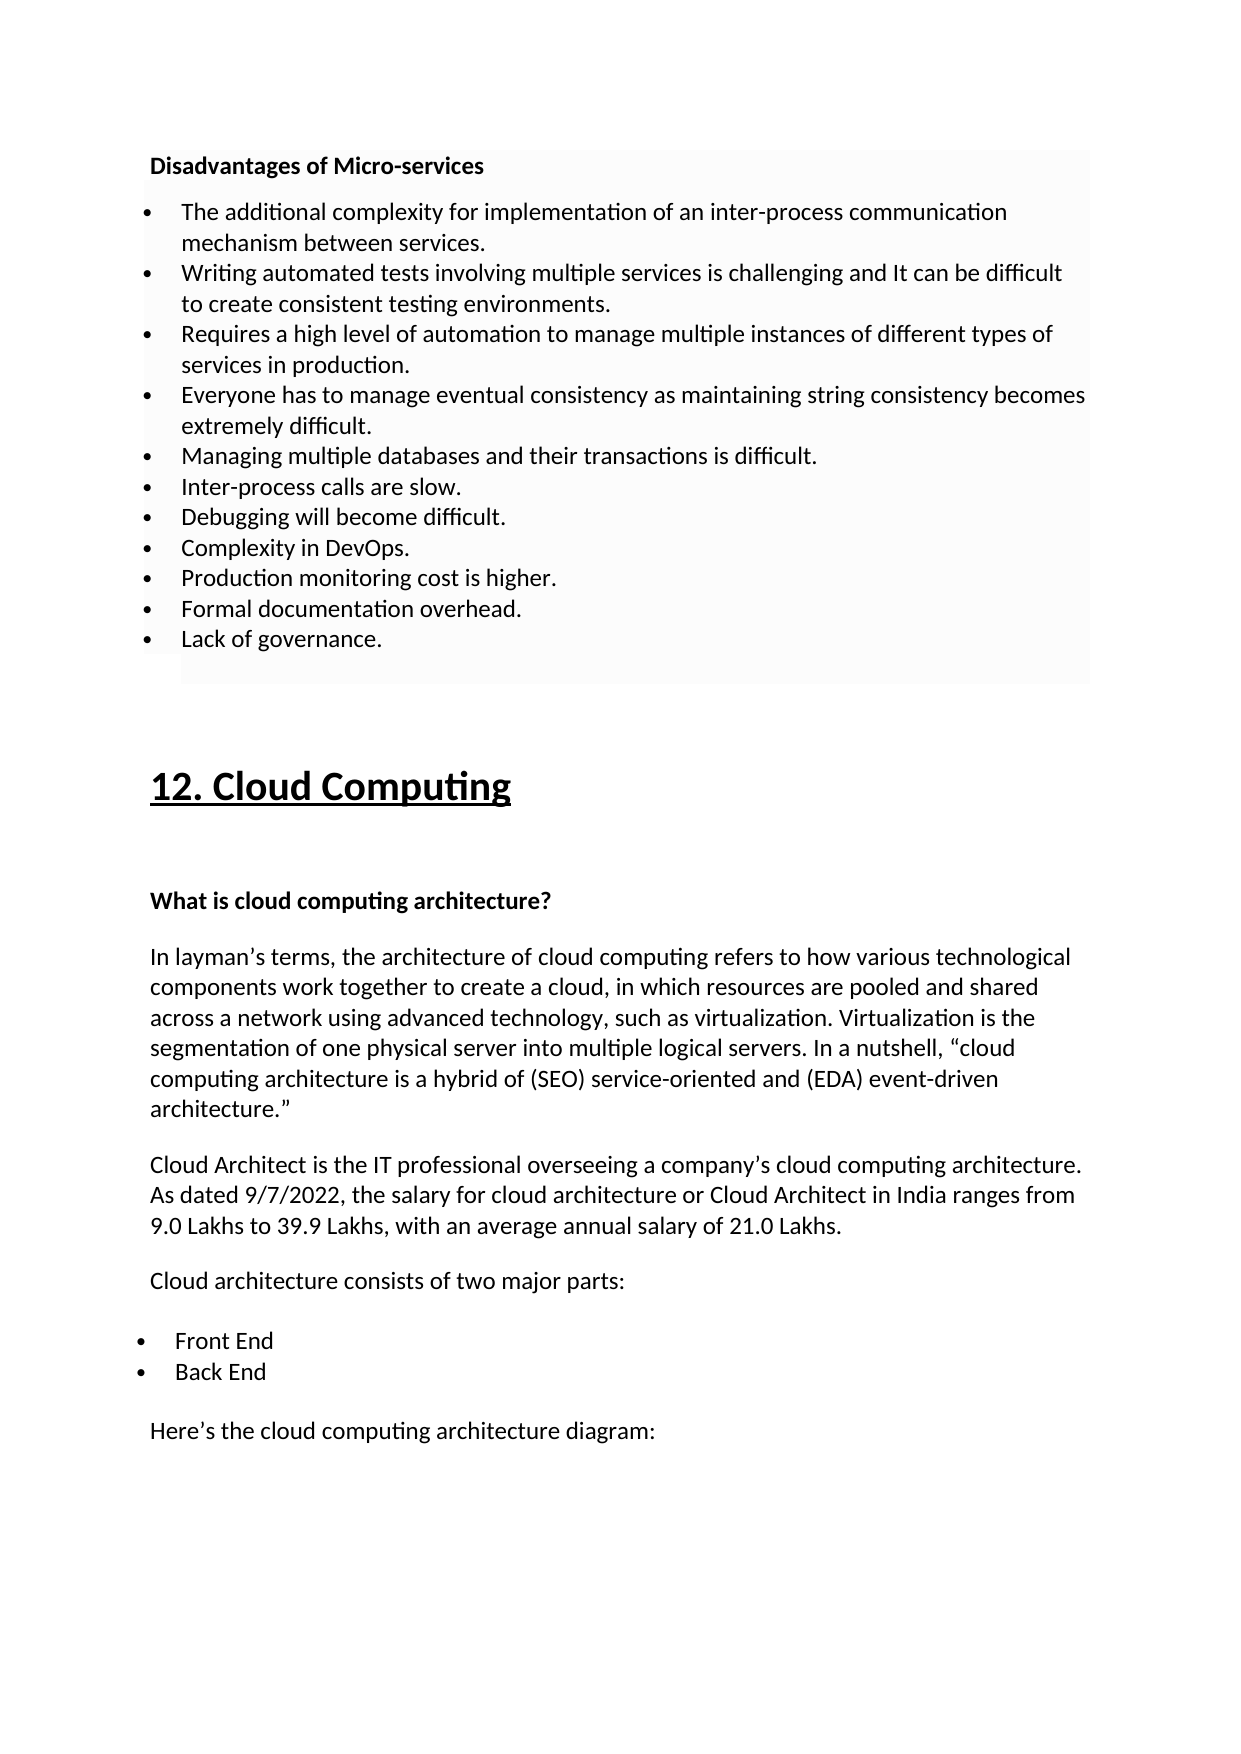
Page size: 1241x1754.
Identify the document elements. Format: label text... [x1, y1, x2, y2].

subtitle 12. Cloud Computing [150, 759, 1090, 810]
list Production monitoring cost is higher. [144, 562, 1090, 593]
list Everyone has to manage eventual consistency as maintaining string consistency becomes extremely difficult. [144, 379, 1090, 440]
list Lack of governance. [144, 623, 1090, 654]
list Inter-process calls are slow. [144, 471, 1090, 501]
subtitle Disadvantages of Micro-services [150, 150, 1090, 181]
list Back End [137, 1356, 1090, 1386]
list Debugging will become difficult. [144, 501, 1090, 532]
text Here’s the cloud computing architecture diagram: [150, 1415, 1090, 1446]
text Cloud architecture consists of two major parts: [150, 1266, 1090, 1296]
list The additional complexity for implementation of an inter-process communication mechanism between services. [144, 196, 1090, 257]
list Writing automated tests involving multiple services is challenging and It can be difficult to create consistent testing environments. [144, 257, 1090, 318]
list Formal documentation overhead. [144, 593, 1090, 623]
subtitle What is cloud computing architecture? [150, 885, 1090, 916]
list Requires a high level of automation to manage multiple instances of different types of services in production. [144, 318, 1090, 379]
list Managing multiple databases and their transactions is difficult. [144, 440, 1090, 471]
list Complexity in DevOps. [144, 532, 1090, 562]
text In layman’s terms, the architecture of cloud computing refers to how various technological components work together to create a cloud, in which resources are pooled and shared across a network using advanced technology, such as virtualization. Virtualization is the segmentation of one physical server into multiple logical servers. In a nutshell, “cloud computing architecture is a hybrid of (SEO) service-oriented and (EDA) event-driven architecture.” [150, 941, 1090, 1124]
list Front End [137, 1325, 1090, 1356]
text Cloud Architect is the IT professional overseeing a company’s cloud computing architecture. As dated 9/7/2022, the salary for cloud architecture or Cloud Architect in India ranges from 9.0 Lakhs to 39.9 Lakhs, with an average annual salary of 21.0 Lakhs. [150, 1149, 1090, 1241]
